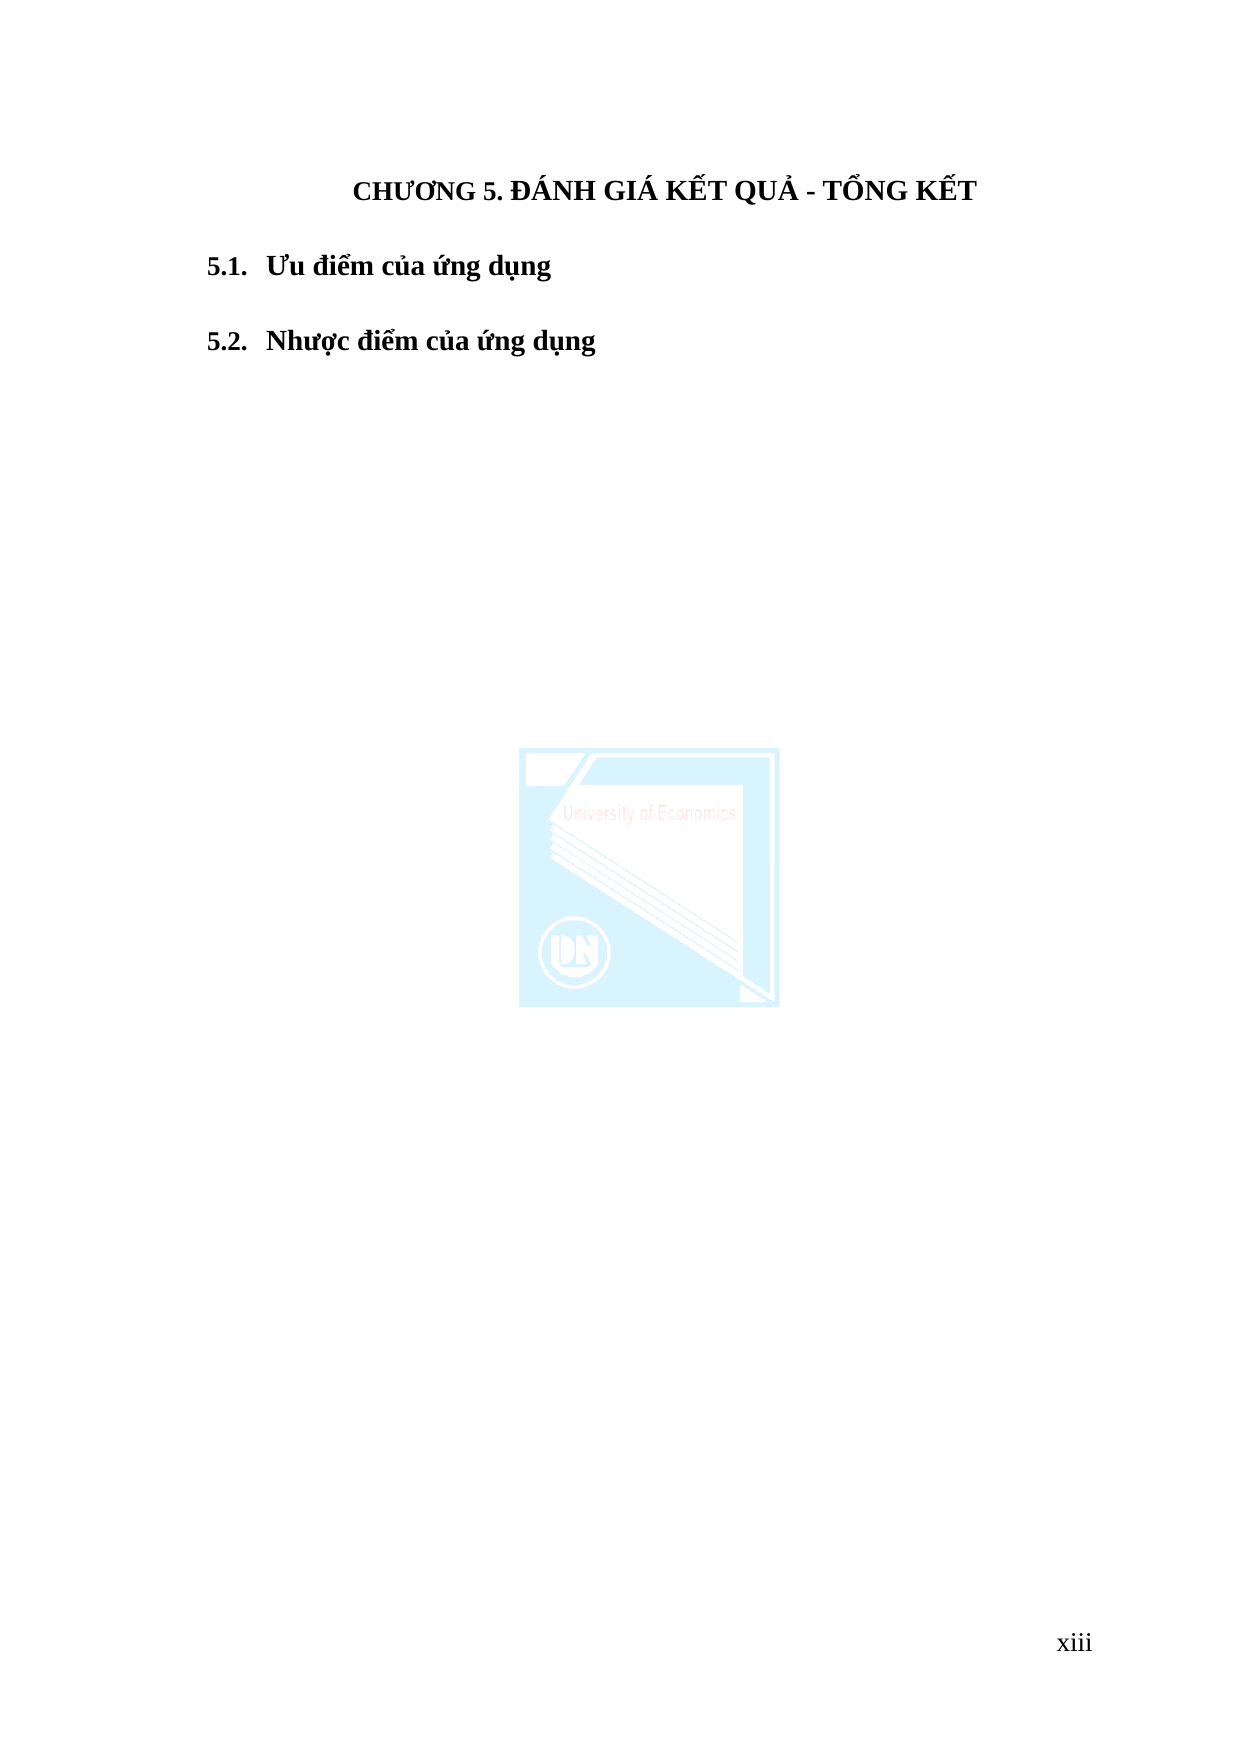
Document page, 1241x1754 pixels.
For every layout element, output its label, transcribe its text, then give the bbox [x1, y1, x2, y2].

subtitle Nhược điểm của ứng dụng [207, 323, 1092, 357]
subtitle đánh giá KẾT QUẢ - tổng kết [237, 173, 1092, 206]
subtitle Ưu điểm của ứng dụng [207, 248, 1092, 282]
